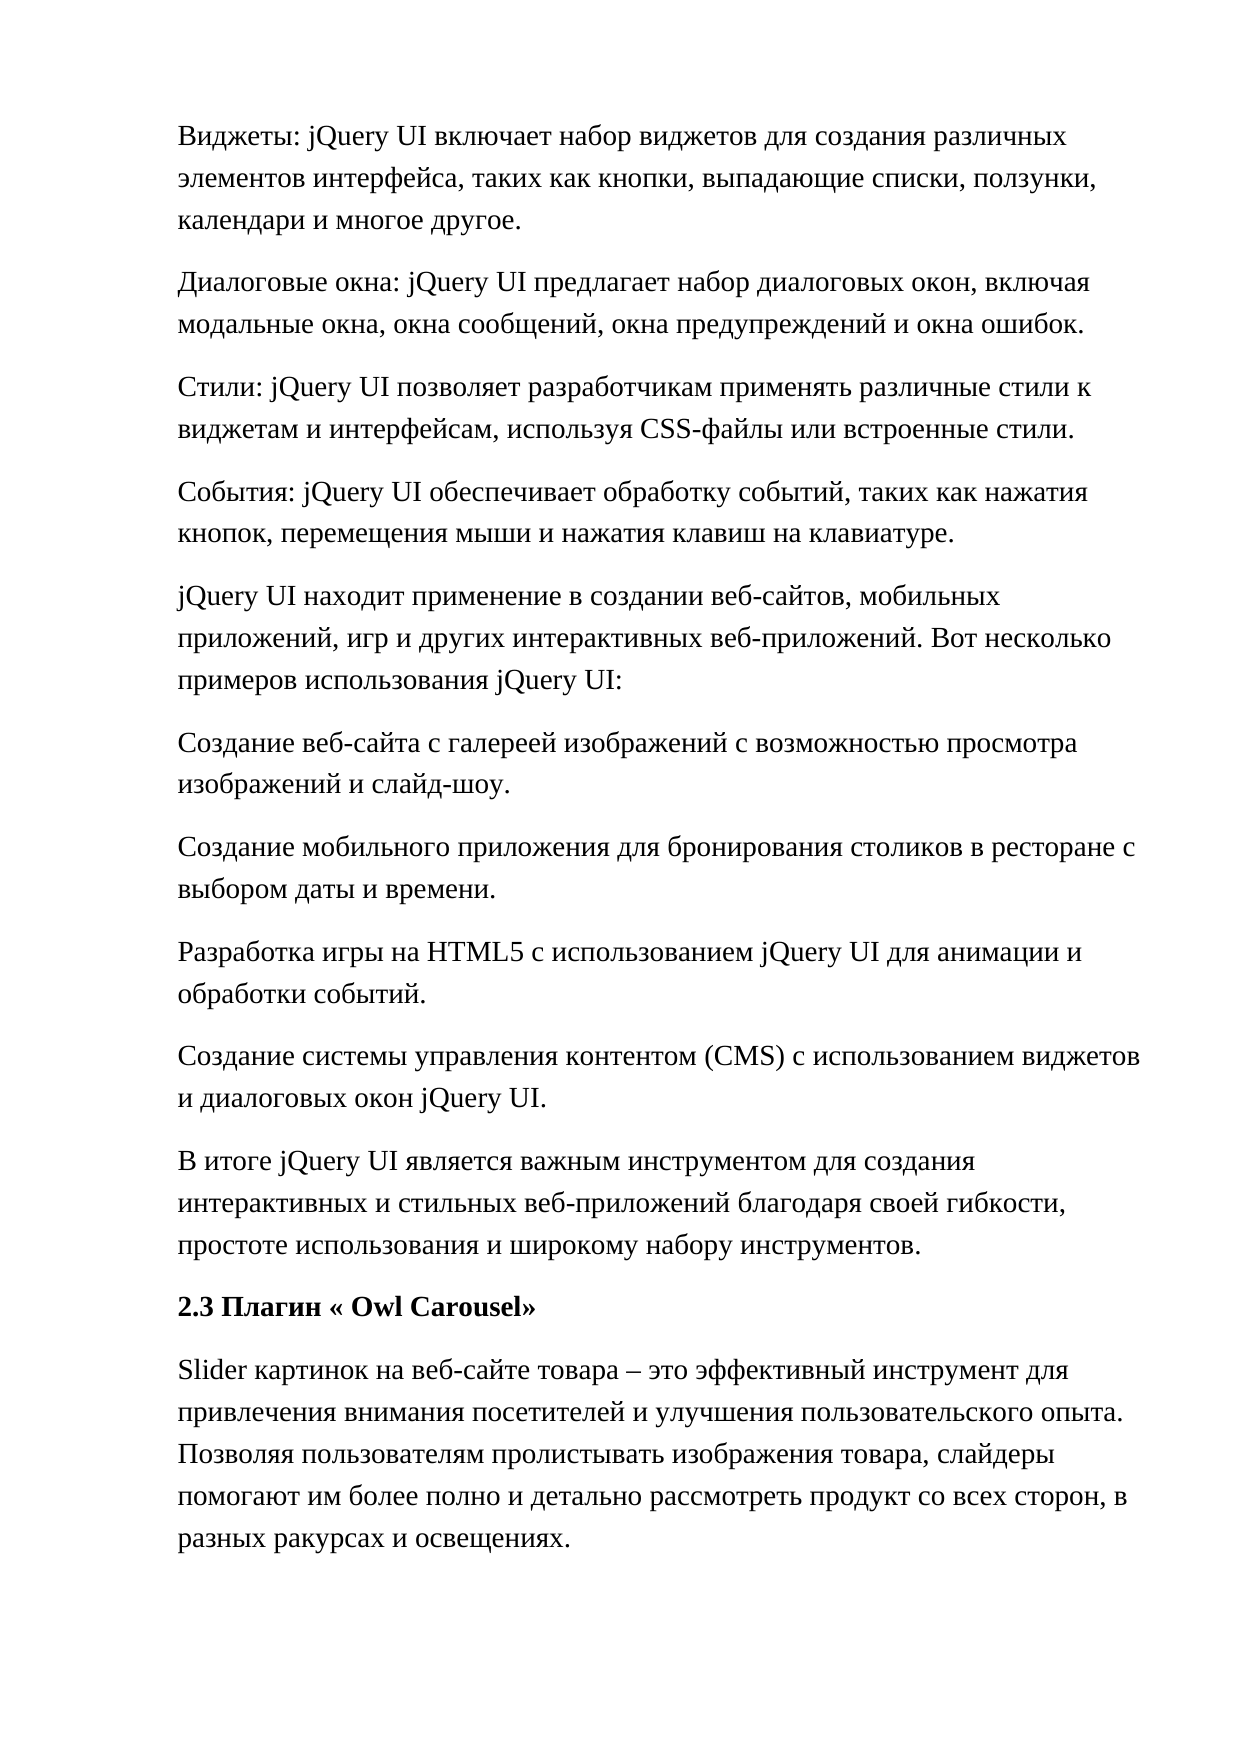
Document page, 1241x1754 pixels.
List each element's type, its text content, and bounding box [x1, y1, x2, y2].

text События: jQuery UI обеспечивает обработку событий, таких как нажатия кнопок, перемещения мыши и нажатия клавиш на клавиатуре. [177, 474, 1152, 549]
text Slider картинок на веб-сайте товара – это эффективный инструмент для привлечения внимания посетителей и улучшения пользовательского опыта. Позволяя пользователям пролистывать изображения товара, слайдеры помогают им более полно и детально рассмотреть продукт со всех сторон, в разных ракурсах и освещениях. [177, 1352, 1152, 1553]
text Создание веб-сайта с галереей изображений с возможностью просмотра изображений и слайд-шоу. [177, 725, 1152, 800]
text Создание системы управления контентом (CMS) с использованием виджетов и диалоговых окон jQuery UI. [177, 1038, 1152, 1114]
text Виджеты: jQuery UI включает набор виджетов для создания различных элементов интерфейса, таких как кнопки, выпадающие списки, ползунки, календари и многое другое. [177, 118, 1152, 235]
text Диалоговые окна: jQuery UI предлагает набор диалоговых окон, включая модальные окна, окна сообщений, окна предупреждений и окна ошибок. [177, 264, 1152, 340]
text В итоге jQuery UI является важным инструментом для создания интерактивных и стильных веб-приложений благодаря своей гибкости, простоте использования и широкому набору инструментов. [177, 1143, 1152, 1260]
text jQuery UI находит применение в создании веб-сайтов, мобильных приложений, игр и других интерактивных веб-приложений. Вот несколько примеров использования jQuery UI: [177, 578, 1152, 696]
text Создание мобильного приложения для бронирования столиков в ресторане с выбором даты и времени. [177, 829, 1152, 905]
text Стили: jQuery UI позволяет разработчикам применять различные стили к виджетам и интерфейсам, используя CSS-файлы или встроенные стили. [177, 369, 1152, 444]
text Разработка игры на HTML5 с использованием jQuery UI для анимации и обработки событий. [177, 934, 1152, 1009]
text 2.3 Плагин « Owl Carousel» [177, 1289, 1152, 1323]
